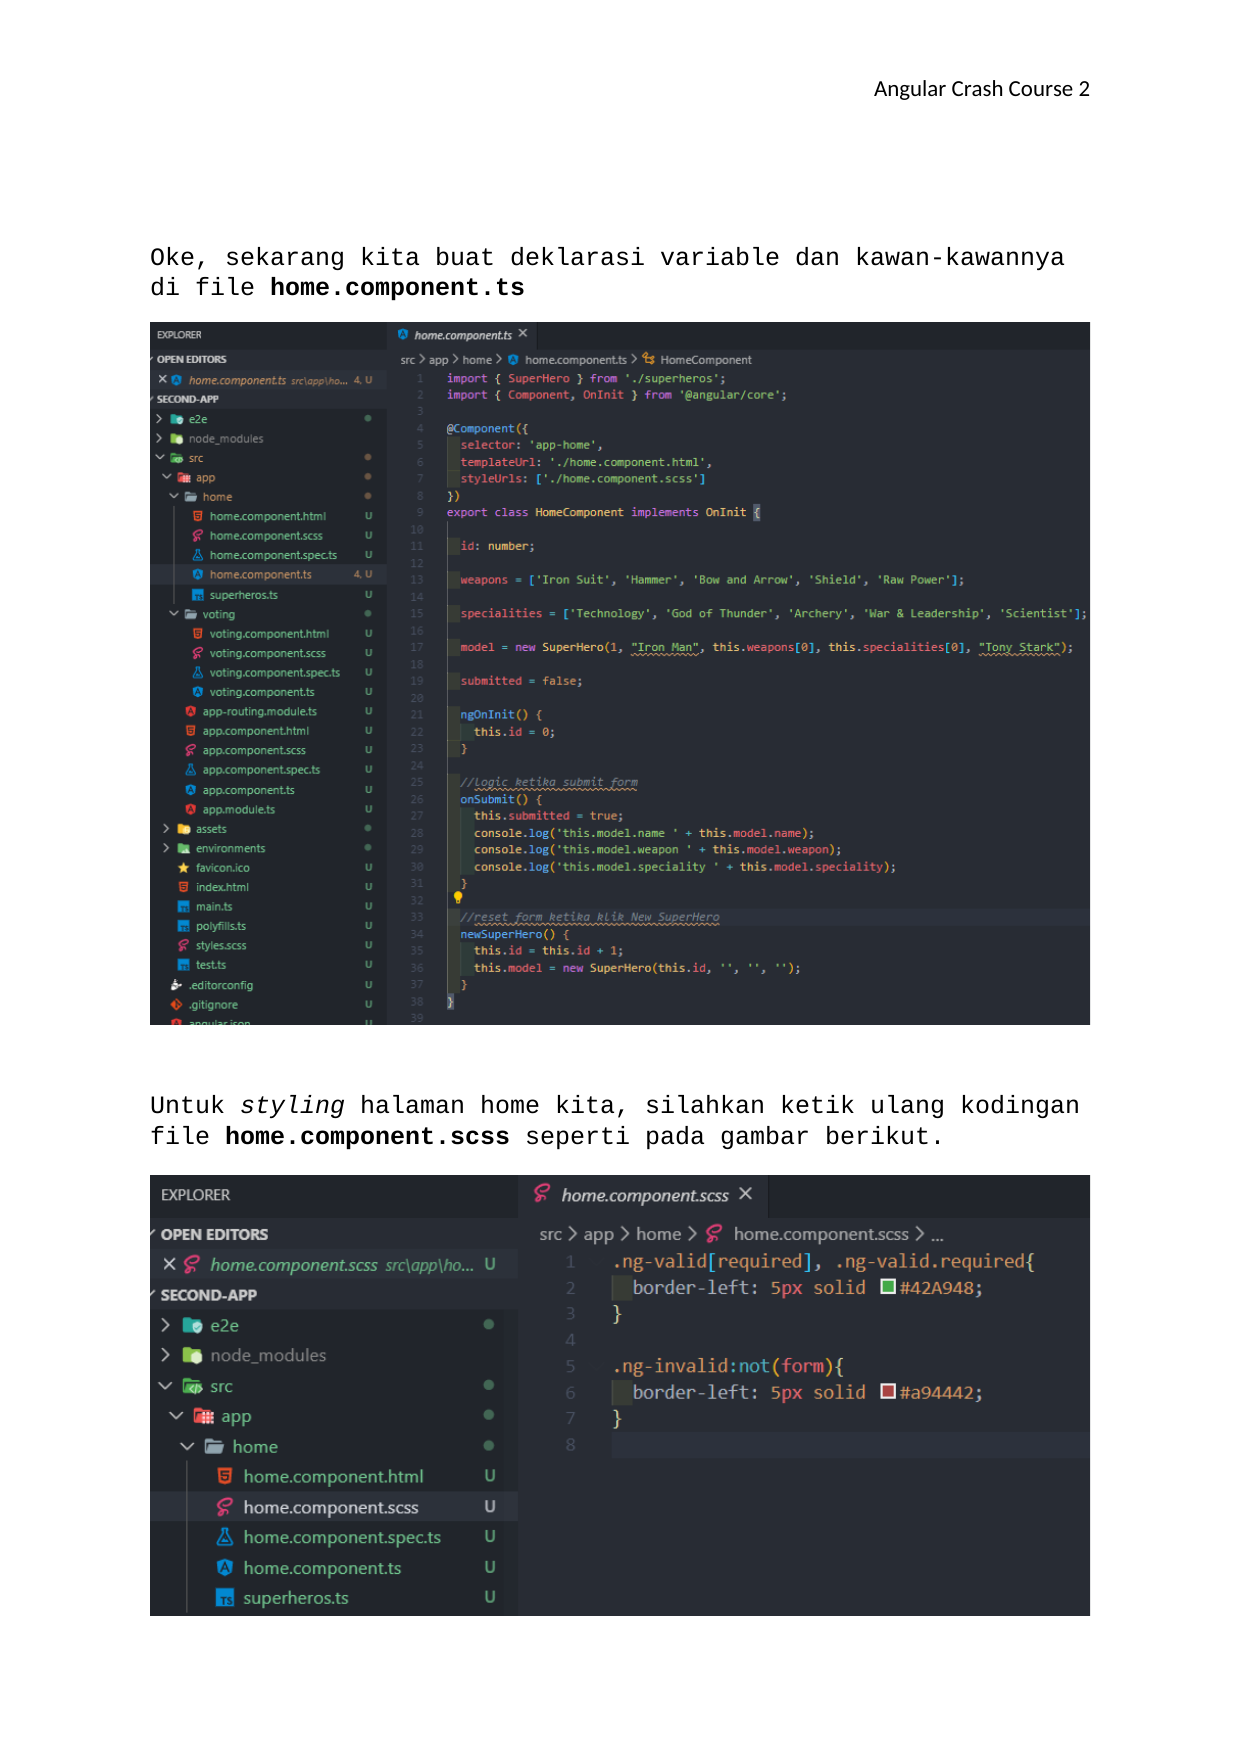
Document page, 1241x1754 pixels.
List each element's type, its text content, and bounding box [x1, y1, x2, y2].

text Oke, sekarang kita buat deklarasi variable dan kawan-kawannya di file home.component.ts [150, 244, 1090, 303]
picture [150, 1175, 1091, 1616]
picture [150, 322, 1091, 1025]
text Untuk styling halaman home kita, silahkan ketik ulang kodingan file home.component.scss seperti pada gambar berikut. [150, 1093, 1090, 1152]
